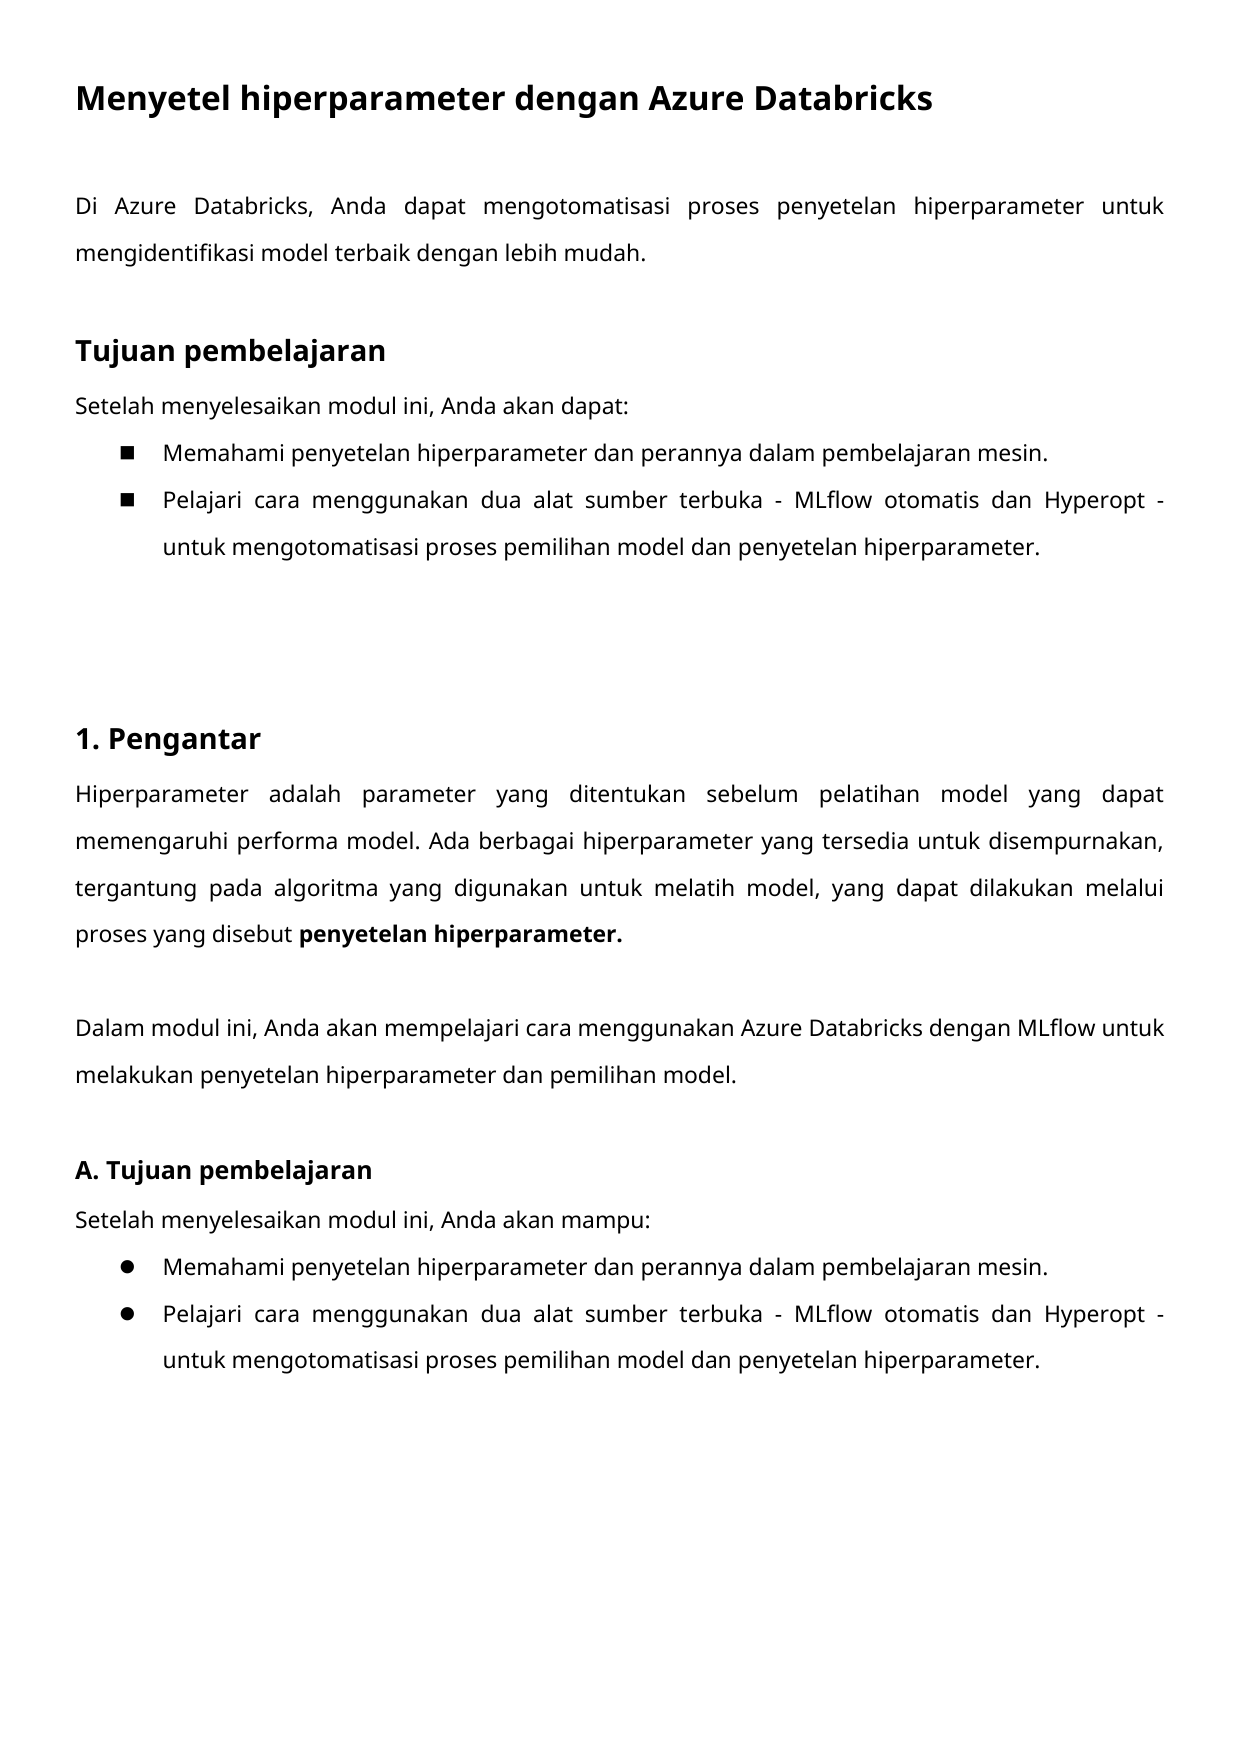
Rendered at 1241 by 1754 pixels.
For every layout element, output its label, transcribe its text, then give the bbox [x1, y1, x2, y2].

text Menyetel hiperparameter dengan Azure Databricks [75, 75, 1165, 120]
list Tujuan pembelajaran [75, 331, 1165, 370]
list Memahami penyetelan hiperparameter dan perannya dalam pembelajaran mesin. [119, 1251, 1165, 1282]
list Tujuan pembelajaran [75, 1153, 1165, 1187]
text Setelah menyelesaikan modul ini, Anda akan dapat: [75, 390, 1165, 421]
list Pelajari cara menggunakan dua alat sumber terbuka - MLflow otomatis dan Hyperopt - untuk mengotomatisasi proses pemilihan model dan penyetelan hiperparameter. [119, 1297, 1165, 1376]
list Pelajari cara menggunakan dua alat sumber terbuka - MLflow otomatis dan Hyperopt - untuk mengotomatisasi proses pemilihan model dan penyetelan hiperparameter. [119, 484, 1165, 562]
text Di Azure Databricks, Anda dapat mengotomatisasi proses penyetelan hiperparameter untuk mengidentifikasi model terbaik dengan lebih mudah. [75, 190, 1165, 268]
list Memahami penyetelan hiperparameter dan perannya dalam pembelajaran mesin. [119, 437, 1165, 468]
list Setelah menyelesaikan modul ini, Anda akan mampu: [75, 1204, 1165, 1235]
list Pengantar [75, 718, 1165, 758]
list Dalam modul ini, Anda akan mempelajari cara menggunakan Azure Databricks dengan MLflow untuk melakukan penyetelan hiperparameter dan pemilihan model. [75, 1012, 1165, 1090]
list Hiperparameter adalah parameter yang ditentukan sebelum pelatihan model yang dapat memengaruhi performa model. Ada berbagai hiperparameter yang tersedia untuk disempurnakan, tergantung pada algoritma yang digunakan untuk melatih model, yang dapat dilakukan melalui proses yang disebut penyetelan hiperparameter. [75, 778, 1165, 949]
